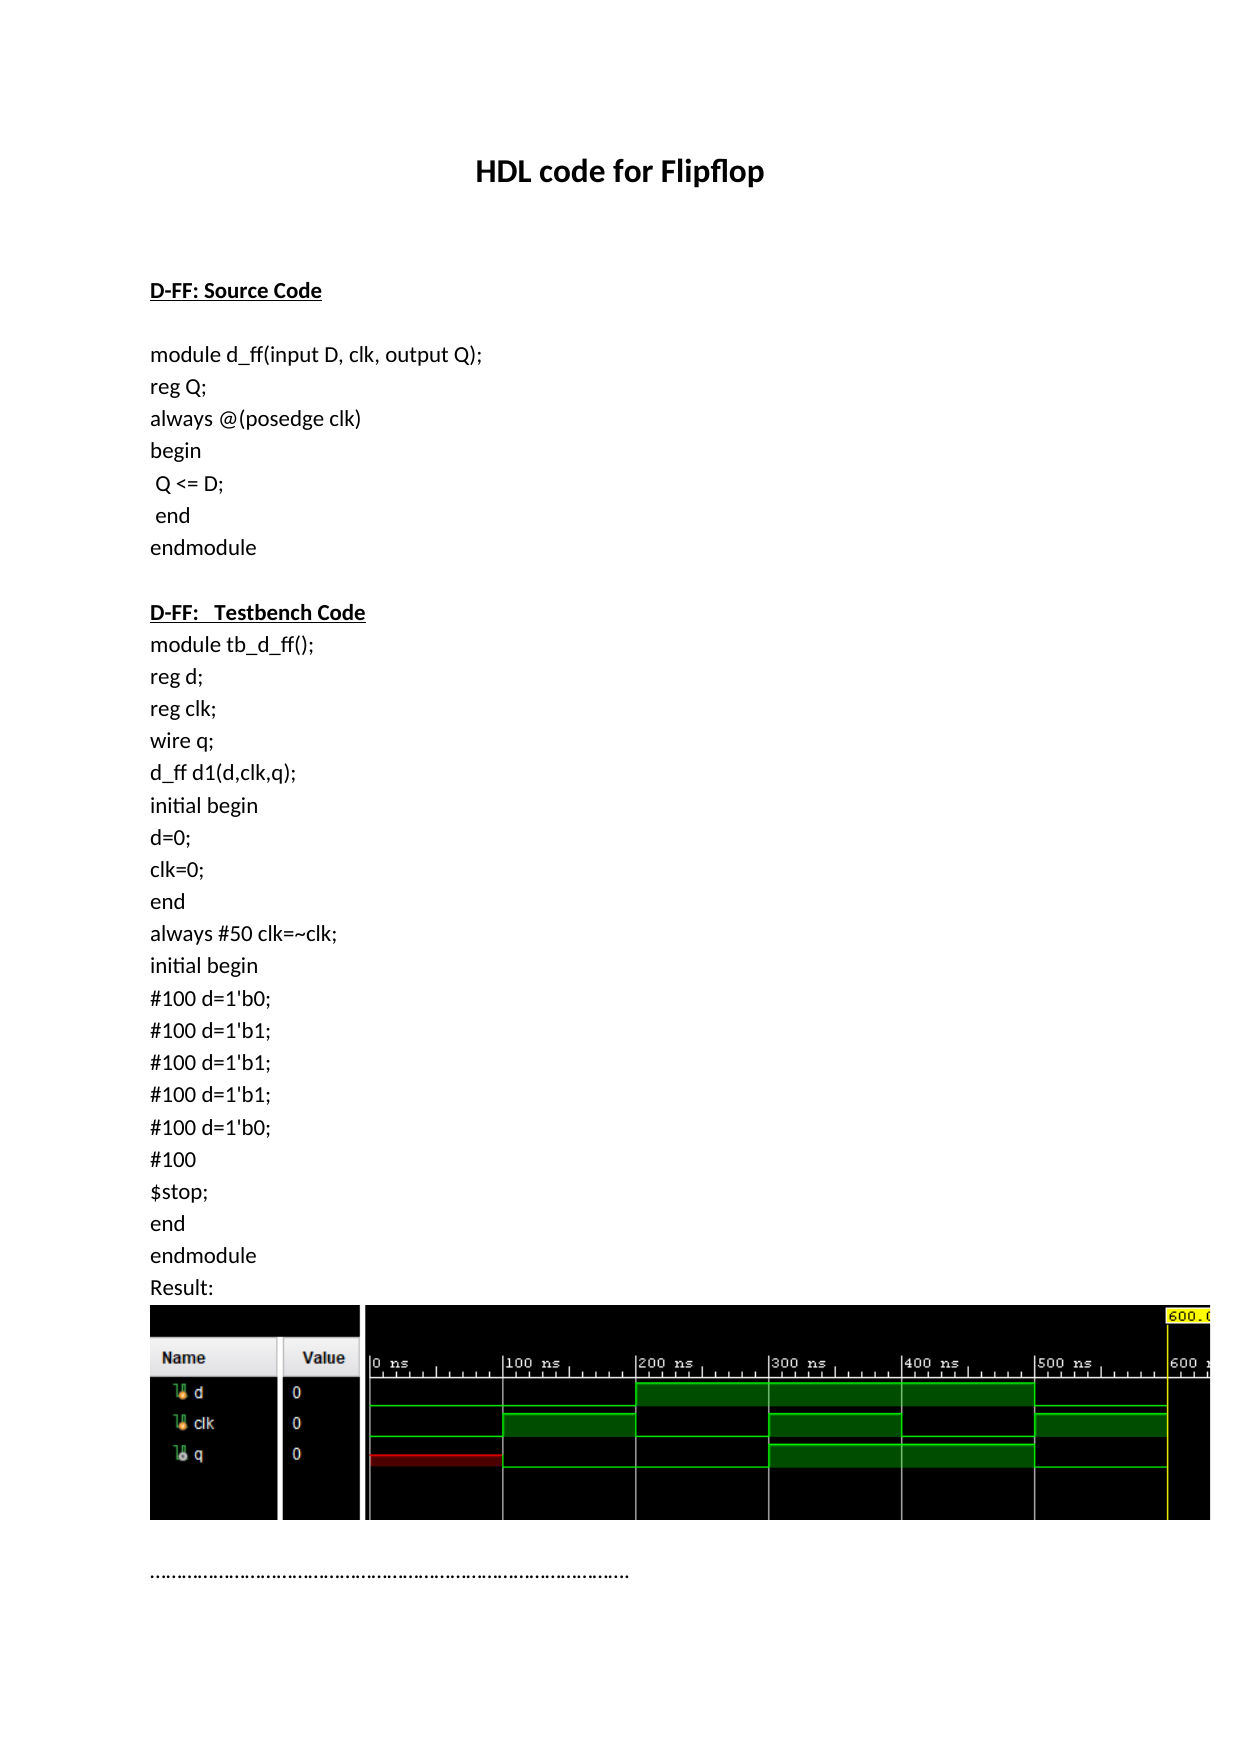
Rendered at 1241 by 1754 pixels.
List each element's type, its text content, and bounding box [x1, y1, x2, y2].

text always @(posedge clk) [150, 404, 1090, 432]
text #100 d=1'b1; [150, 1016, 1090, 1044]
text module tb_d_ff(); [150, 630, 1090, 658]
text always #50 clk=~clk; [150, 919, 1090, 947]
text endmodule [150, 1241, 1090, 1269]
text D-FF: Testbench Code [150, 598, 1090, 626]
text #100 d=1'b1; [150, 1080, 1090, 1108]
text reg Q; [150, 372, 1090, 400]
text reg clk; [150, 694, 1090, 722]
text end [150, 887, 1090, 915]
text module d_ff(input D, clk, output Q); [150, 340, 1090, 368]
text initial begin [150, 791, 1090, 819]
text D-FF: Source Code [150, 276, 1090, 304]
picture [150, 1305, 1211, 1520]
text ………………………………………………………………………………. [150, 1556, 1090, 1584]
text d_ff d1(d,clk,q); [150, 758, 1090, 787]
text $stop; [150, 1177, 1090, 1205]
text endmodule [150, 533, 1090, 561]
text #100 d=1'b0; [150, 1113, 1090, 1141]
text clk=0; [150, 855, 1090, 883]
text #100 [150, 1145, 1090, 1173]
text Result: [150, 1273, 1090, 1302]
text HDL code for Flipflop [150, 150, 1090, 191]
text initial begin [150, 952, 1090, 980]
text #100 d=1'b0; [150, 984, 1090, 1012]
text d=0; [150, 823, 1090, 851]
text end [150, 1209, 1090, 1237]
text reg d; [150, 662, 1090, 690]
text #100 d=1'b1; [150, 1048, 1090, 1076]
text wire q; [150, 726, 1090, 754]
text end [150, 501, 1090, 529]
text Q <= D; [150, 469, 1090, 497]
text begin [150, 437, 1090, 465]
